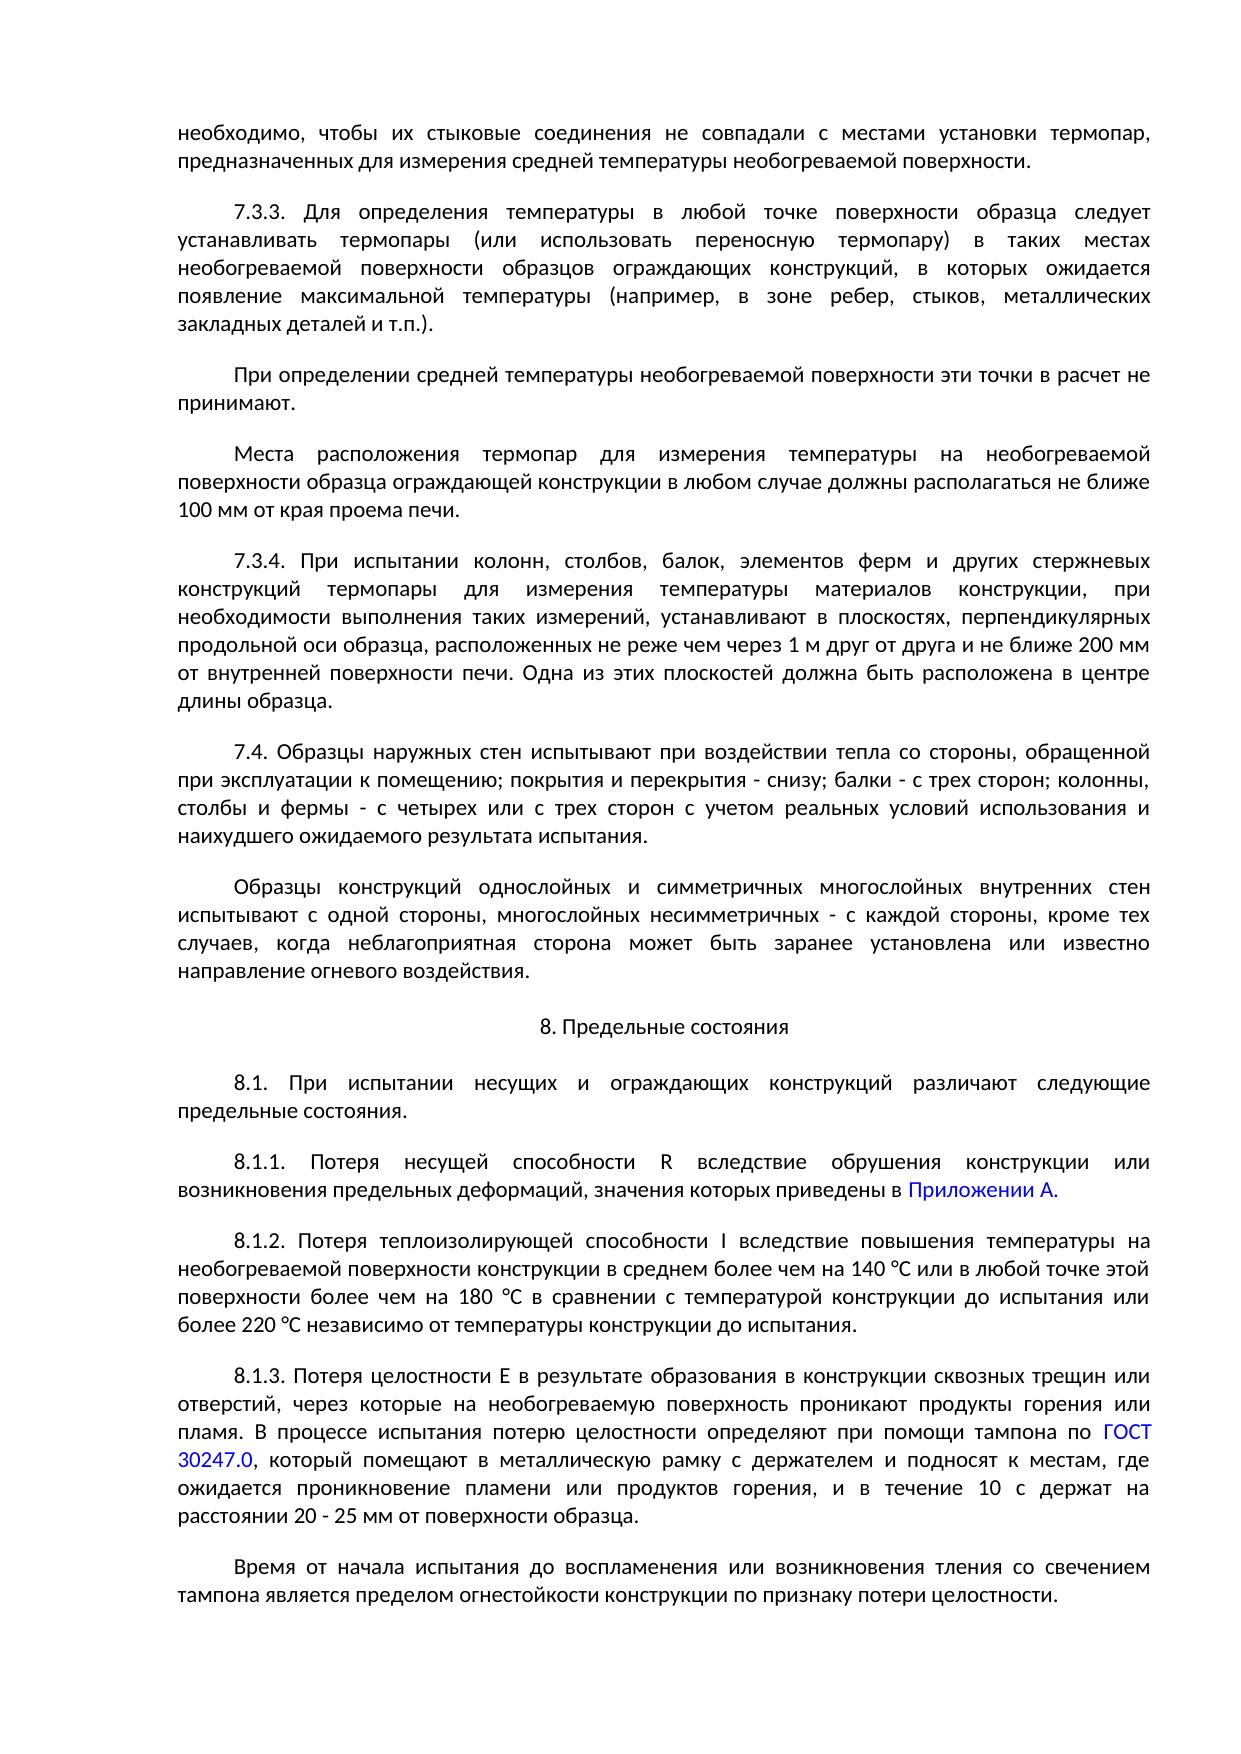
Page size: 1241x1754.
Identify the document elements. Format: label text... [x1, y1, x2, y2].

text 8.1.3. Потеря целостности E в результате образования в конструкции сквозных трещин или отверстий, через которые на необогреваемую поверхность проникают продукты горения или пламя. В процессе испытания потерю целостности определяют при помощи тампона по ГОСТ 30247.0, который помещают в металлическую рамку с держателем и подносят к местам, где ожидается проникновение пламени или продуктов горения, и в течение 10 с держат на расстоянии 20 - 25 мм от поверхности образца. [177, 1361, 1152, 1529]
text При определении средней температуры необогреваемой поверхности эти точки в расчет не принимают. [177, 360, 1152, 416]
text 8.1.1. Потеря несущей способности R вследствие обрушения конструкции или возникновения предельных деформаций, значения которых приведены в Приложении А. [177, 1147, 1152, 1203]
text 7.3.4. При испытании колонн, столбов, балок, элементов ферм и других стержневых конструкций термопары для измерения температуры материалов конструкции, при необходимости выполнения таких измерений, устанавливают в плоскостях, перпендикулярных продольной оси образца, расположенных не реже чем через 1 м друг от друга и не ближе 200 мм от внутренней поверхности печи. Одна из этих плоскостей должна быть расположена в центре длины образца. [177, 546, 1152, 714]
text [177, 118, 1152, 174]
text Время от начала испытания до воспламенения или возникновения тления со свечением тампона является пределом огнестойкости конструкции по признаку потери целостности. [177, 1552, 1152, 1608]
text Образцы конструкций однослойных и симметричных многослойных внутренних стен испытывают с одной стороны, многослойных несимметричных - с каждой стороны, кроме тех случаев, когда неблагоприятная сторона может быть заранее установлена или известно направление огневого воздействия. [177, 872, 1152, 984]
text 8.1.2. Потеря теплоизолирующей способности I вследствие повышения температуры на необогреваемой поверхности конструкции в среднем более чем на 140 °C или в любой точке этой поверхности более чем на 180 °С в сравнении с температурой конструкции до испытания или более 220 °С независимо от температуры конструкции до испытания. [177, 1226, 1152, 1338]
text 7.3.3. Для определения температуры в любой точке поверхности образца следует устанавливать термопары (или использовать переносную термопару) в таких местах необогреваемой поверхности образцов ограждающих конструкций, в которых ожидается появление максимальной температуры (например, в зоне ребер, стыков, металлических закладных деталей и т.п.). [177, 197, 1152, 337]
text 8.1. При испытании несущих и ограждающих конструкций различают следующие предельные состояния. [177, 1068, 1152, 1124]
text Места расположения термопар для измерения температуры на необогреваемой поверхности образца ограждающей конструкции в любом случае должны располагаться не ближе 100 мм от края проема печи. [177, 439, 1152, 523]
text 7.4. Образцы наружных стен испытывают при воздействии тепла со стороны, обращенной при эксплуатации к помещению; покрытия и перекрытия - снизу; балки - с трех сторон; колонны, столбы и фермы - с четырех или с трех сторон с учетом реальных условий использования и наихудшего ожидаемого результата испытания. [177, 737, 1152, 849]
text 8. Предельные состояния [177, 1012, 1152, 1040]
